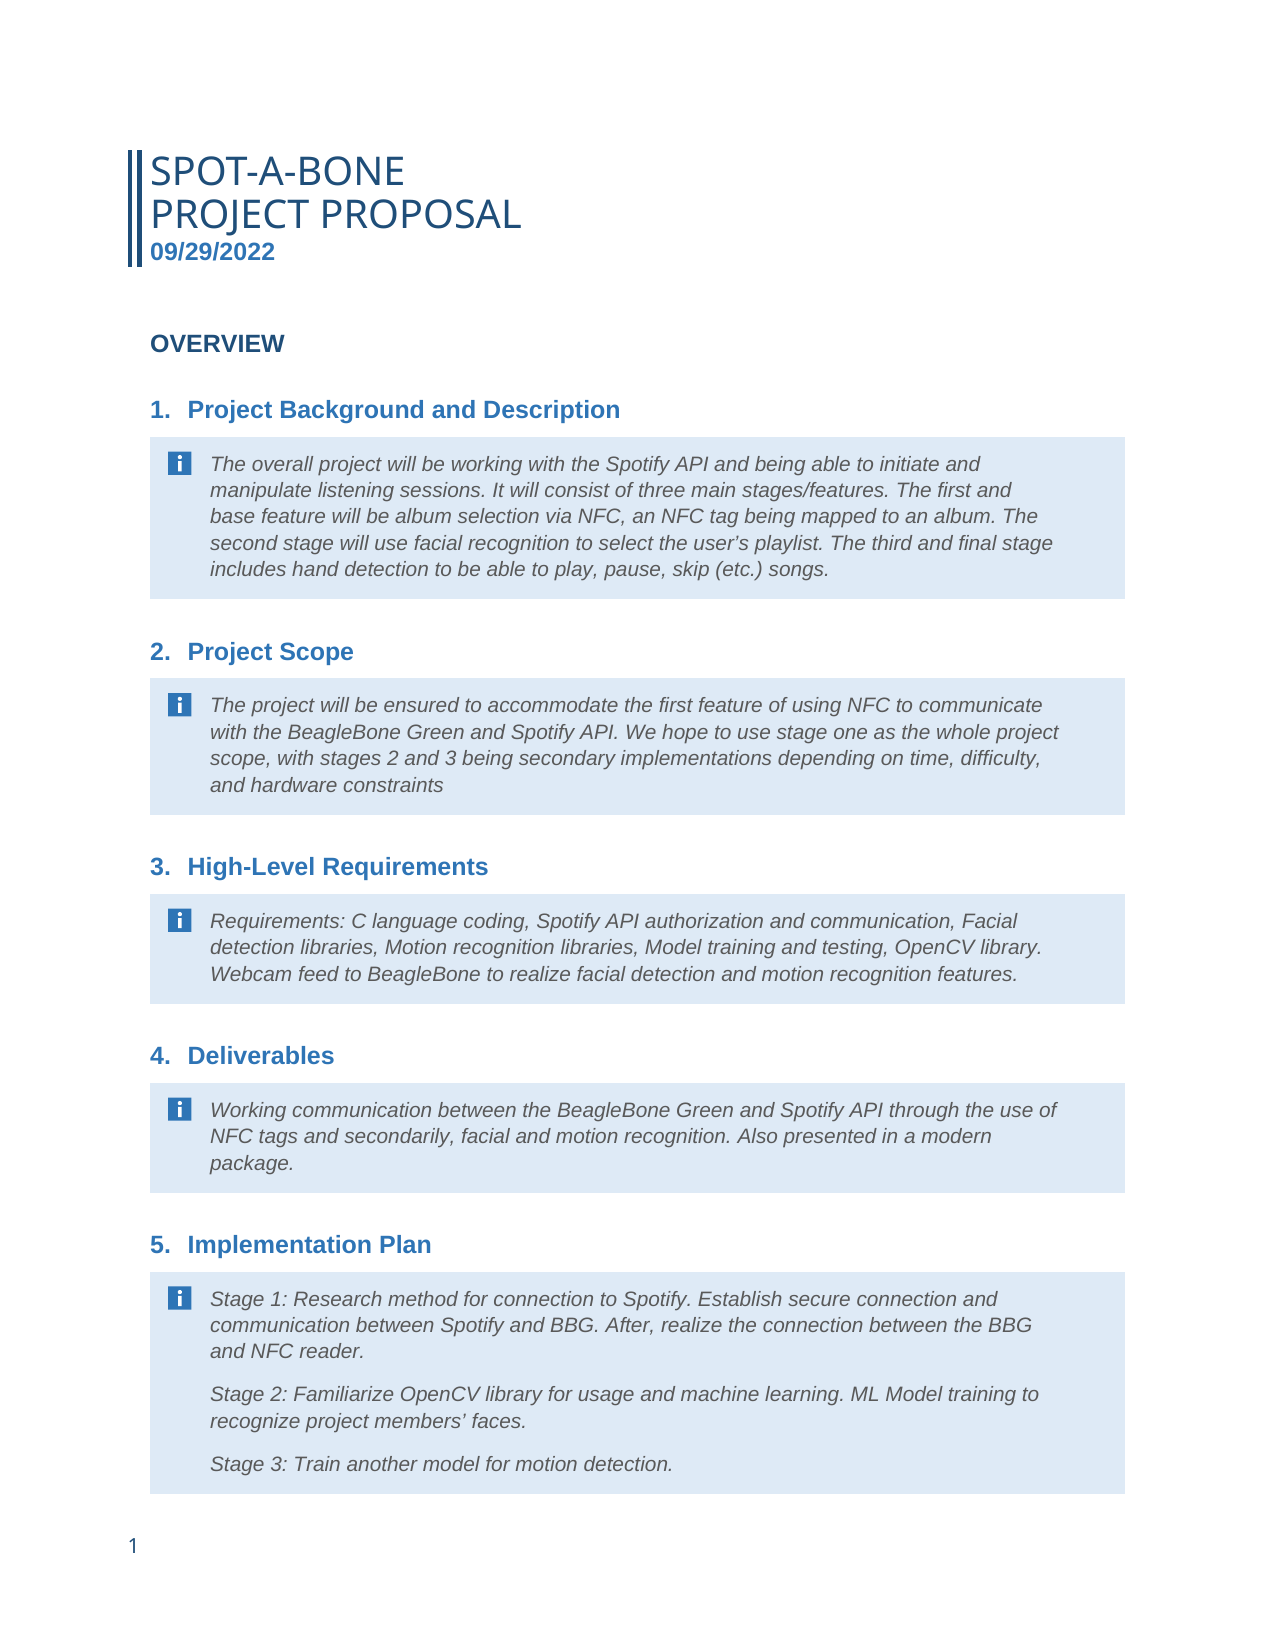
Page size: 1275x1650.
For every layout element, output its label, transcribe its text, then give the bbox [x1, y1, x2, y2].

subtitle 09/29/2022 [150, 237, 1125, 267]
table_header Working communication between the BeagleBone Green and Spotify API through the use of NFC tags and secondarily, facial and motion recognition. Also presented in a modern package. [210, 1083, 1125, 1193]
table_header Requirements: C language coding, Spotify API authorization and communication, Facial detection libraries, Motion recognition libraries, Model training and testing, OpenCV library. Webcam feed to BeagleBone to realize facial detection and motion recognition features. [210, 894, 1125, 1004]
table_header [150, 678, 210, 815]
table_header The project will be ensured to accommodate the first feature of using NFC to communicate with the BeagleBone Green and Spotify API. We hope to use stage one as the whole project scope, with stages 2 and 3 being secondary implementations depending on time, difficulty, and hardware constraints [210, 678, 1125, 815]
table_header [150, 437, 210, 599]
table_header Stage 1: Research method for connection to Spotify. Establish secure connection and communication between Spotify and BBG. After, realize the connection between the BBG and NFC reader. Stage 2: Familiarize OpenCV library for usage and machine learning. ML Model training to recognize project members’ faces. Stage 3: Train another model for motion detection. [210, 1272, 1125, 1494]
table_header [150, 1083, 210, 1193]
table_header The overall project will be working with the Spotify API and being able to initiate and manipulate listening sessions. It will consist of three main stages/features. The first and base feature will be album selection via NFC, an NFC tag being mapped to an album. The second stage will use facial recognition to select the user’s playlist. The third and final stage includes hand detection to be able to play, pause, skip (etc.) songs. [210, 437, 1125, 599]
table_header [150, 894, 210, 1004]
title Spot-a-bone project proposal [150, 150, 1125, 237]
table_header [150, 1272, 210, 1494]
